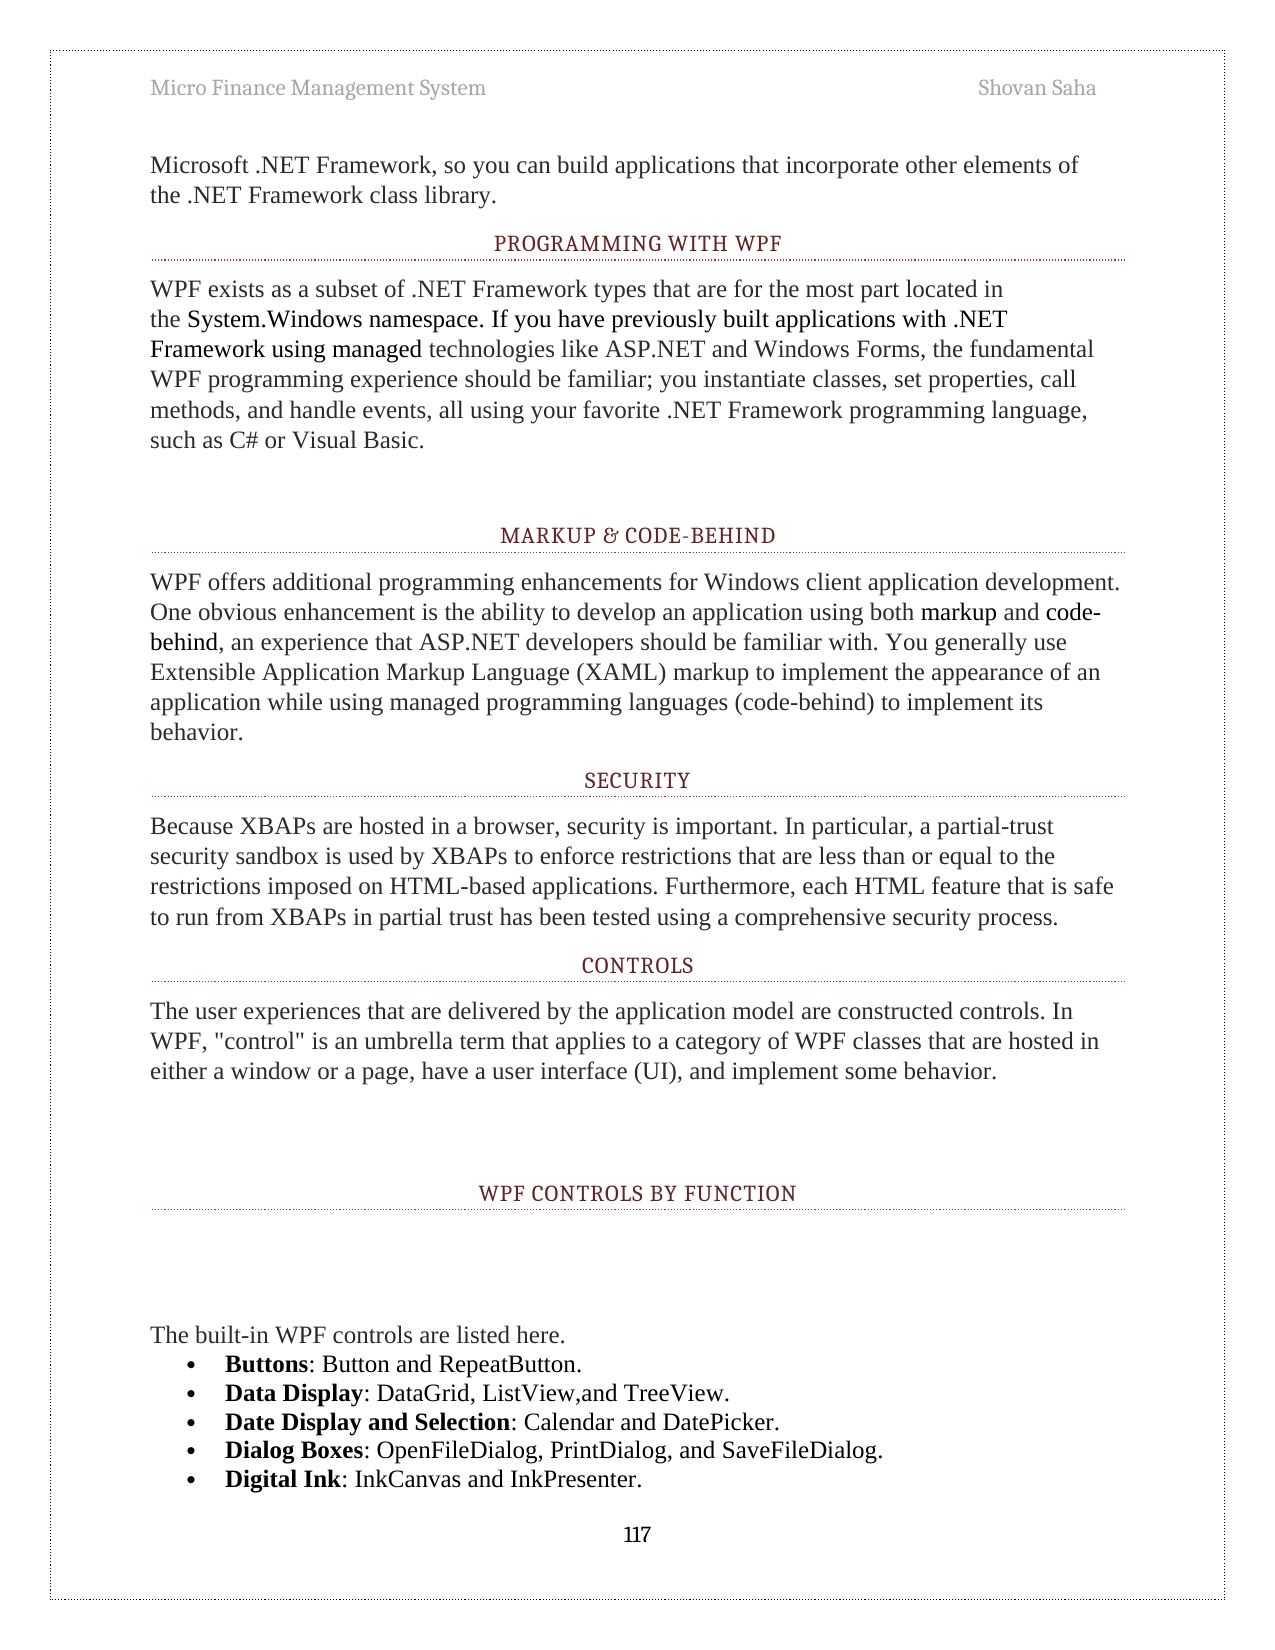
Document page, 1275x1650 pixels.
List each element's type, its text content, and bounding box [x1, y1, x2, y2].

text WPF exists as a subset of .NET Framework types that are for the most part located in the System.Windows namespace. If you have previously built applications with .NET Framework using managed technologies like ASP.NET and Windows Forms, the fundamental WPF programming experience should be familiar; you instantiate classes, set properties, call methods, and handle events, all using your favorite .NET Framework programming language, such as C# or Visual Basic. [150, 274, 1125, 453]
subtitle Markup & code-behind [150, 523, 1125, 553]
text The built-in WPF controls are listed here. [150, 1321, 1125, 1349]
list Data Display: DataGrid, ListView,and TreeView. [187, 1378, 1125, 1407]
list Dialog Boxes: OpenFileDialog, PrintDialog, and SaveFileDialog. [187, 1436, 1125, 1464]
subtitle Programming with wpf [150, 231, 1125, 261]
list Date Display and Selection: Calendar and DatePicker. [187, 1407, 1125, 1436]
text WPF offers additional programming enhancements for Windows client application development. One obvious enhancement is the ability to develop an application using both markup and code-behind, an experience that ASP.NET developers should be familiar with. You generally use Extensible Application Markup Language (XAML) markup to implement the appearance of an application while using managed programming languages (code-behind) to implement its behavior. [150, 567, 1125, 746]
text The user experiences that are delivered by the application model are constructed controls. In WPF, "control" is an umbrella term that applies to a category of WPF classes that are hosted in either a window or a page, have a user interface (UI), and implement some behavior. [150, 996, 1125, 1085]
list Digital Ink: InkCanvas and InkPresenter. [187, 1464, 1125, 1493]
list Buttons: Button and RepeatButton. [187, 1349, 1125, 1378]
subtitle controls [150, 952, 1125, 982]
subtitle security [150, 768, 1125, 797]
subtitle Wpf controls by function [150, 1180, 1125, 1210]
text Because XBAPs are hosted in a browser, security is important. In particular, a partial-trust security sandbox is used by XBAPs to enforce restrictions that are less than or equal to the restrictions imposed on HTML-based applications. Furthermore, each HTML feature that is safe to run from XBAPs in partial trust has been tested using a comprehensive security process. [150, 811, 1125, 930]
